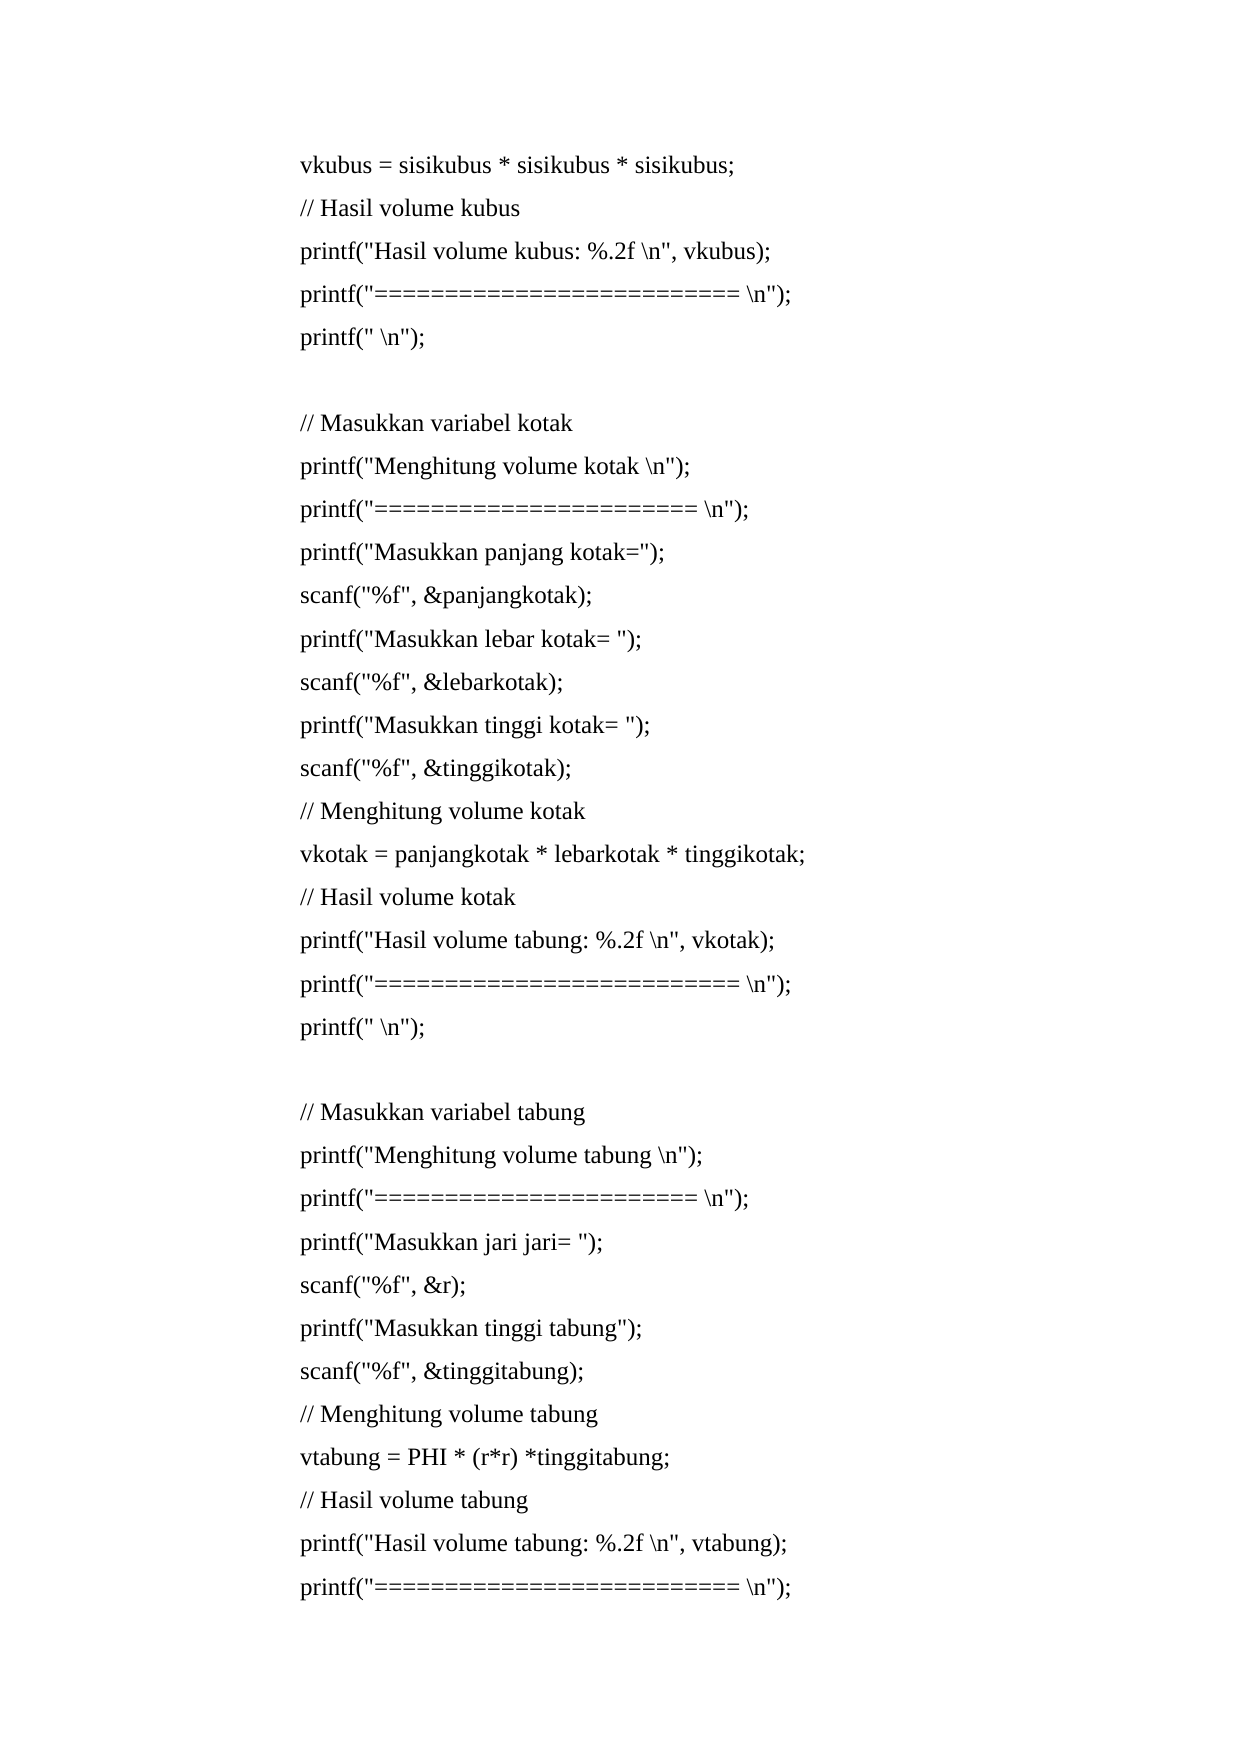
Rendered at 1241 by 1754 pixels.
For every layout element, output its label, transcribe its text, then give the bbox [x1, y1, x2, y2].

list printf("Hasil volume tabung: %.2f \n", vtabung); [225, 1528, 1090, 1557]
list printf("Masukkan lebar kotak= "); [225, 624, 1090, 652]
list vkubus = sisikubus * sisikubus * sisikubus; [225, 150, 1090, 179]
list scanf("%f", &lebarkotak); [225, 667, 1090, 696]
list vtabung = PHI * (r*r) *tinggitabung; [225, 1442, 1090, 1471]
list // Masukkan variabel kotak [225, 408, 1090, 437]
list // Menghitung volume tabung [225, 1399, 1090, 1428]
list printf("========================== \n"); [225, 279, 1090, 308]
list printf("Masukkan tinggi tabung"); [225, 1313, 1090, 1342]
list printf("Menghitung volume kotak \n"); [225, 451, 1090, 480]
list scanf("%f", &r); [225, 1270, 1090, 1298]
list printf("========================== \n"); [225, 1572, 1090, 1600]
list printf("Masukkan tinggi kotak= "); [225, 710, 1090, 739]
list printf("Menghitung volume tabung \n"); [225, 1140, 1090, 1169]
list // Hasil volume kotak [225, 882, 1090, 911]
list printf("Hasil volume kubus: %.2f \n", vkubus); [225, 236, 1090, 265]
list // Masukkan variabel tabung [225, 1097, 1090, 1126]
list scanf("%f", &tinggitabung); [225, 1356, 1090, 1385]
list printf("Hasil volume tabung: %.2f \n", vkotak); [225, 926, 1090, 954]
list scanf("%f", &panjangkotak); [225, 581, 1090, 609]
list // Menghitung volume kotak [225, 796, 1090, 825]
list printf("========================== \n"); [225, 969, 1090, 997]
list vkotak = panjangkotak * lebarkotak * tinggikotak; [225, 839, 1090, 868]
list printf(" \n"); [225, 322, 1090, 351]
list printf(" \n"); [225, 1012, 1090, 1041]
list printf("======================= \n"); [225, 1183, 1090, 1212]
list // Hasil volume tabung [225, 1485, 1090, 1514]
list scanf("%f", &tinggikotak); [225, 753, 1090, 782]
list printf("Masukkan panjang kotak="); [225, 537, 1090, 566]
list // Hasil volume kubus [225, 193, 1090, 222]
list printf("Masukkan jari jari= "); [225, 1227, 1090, 1255]
list printf("======================= \n"); [225, 494, 1090, 523]
